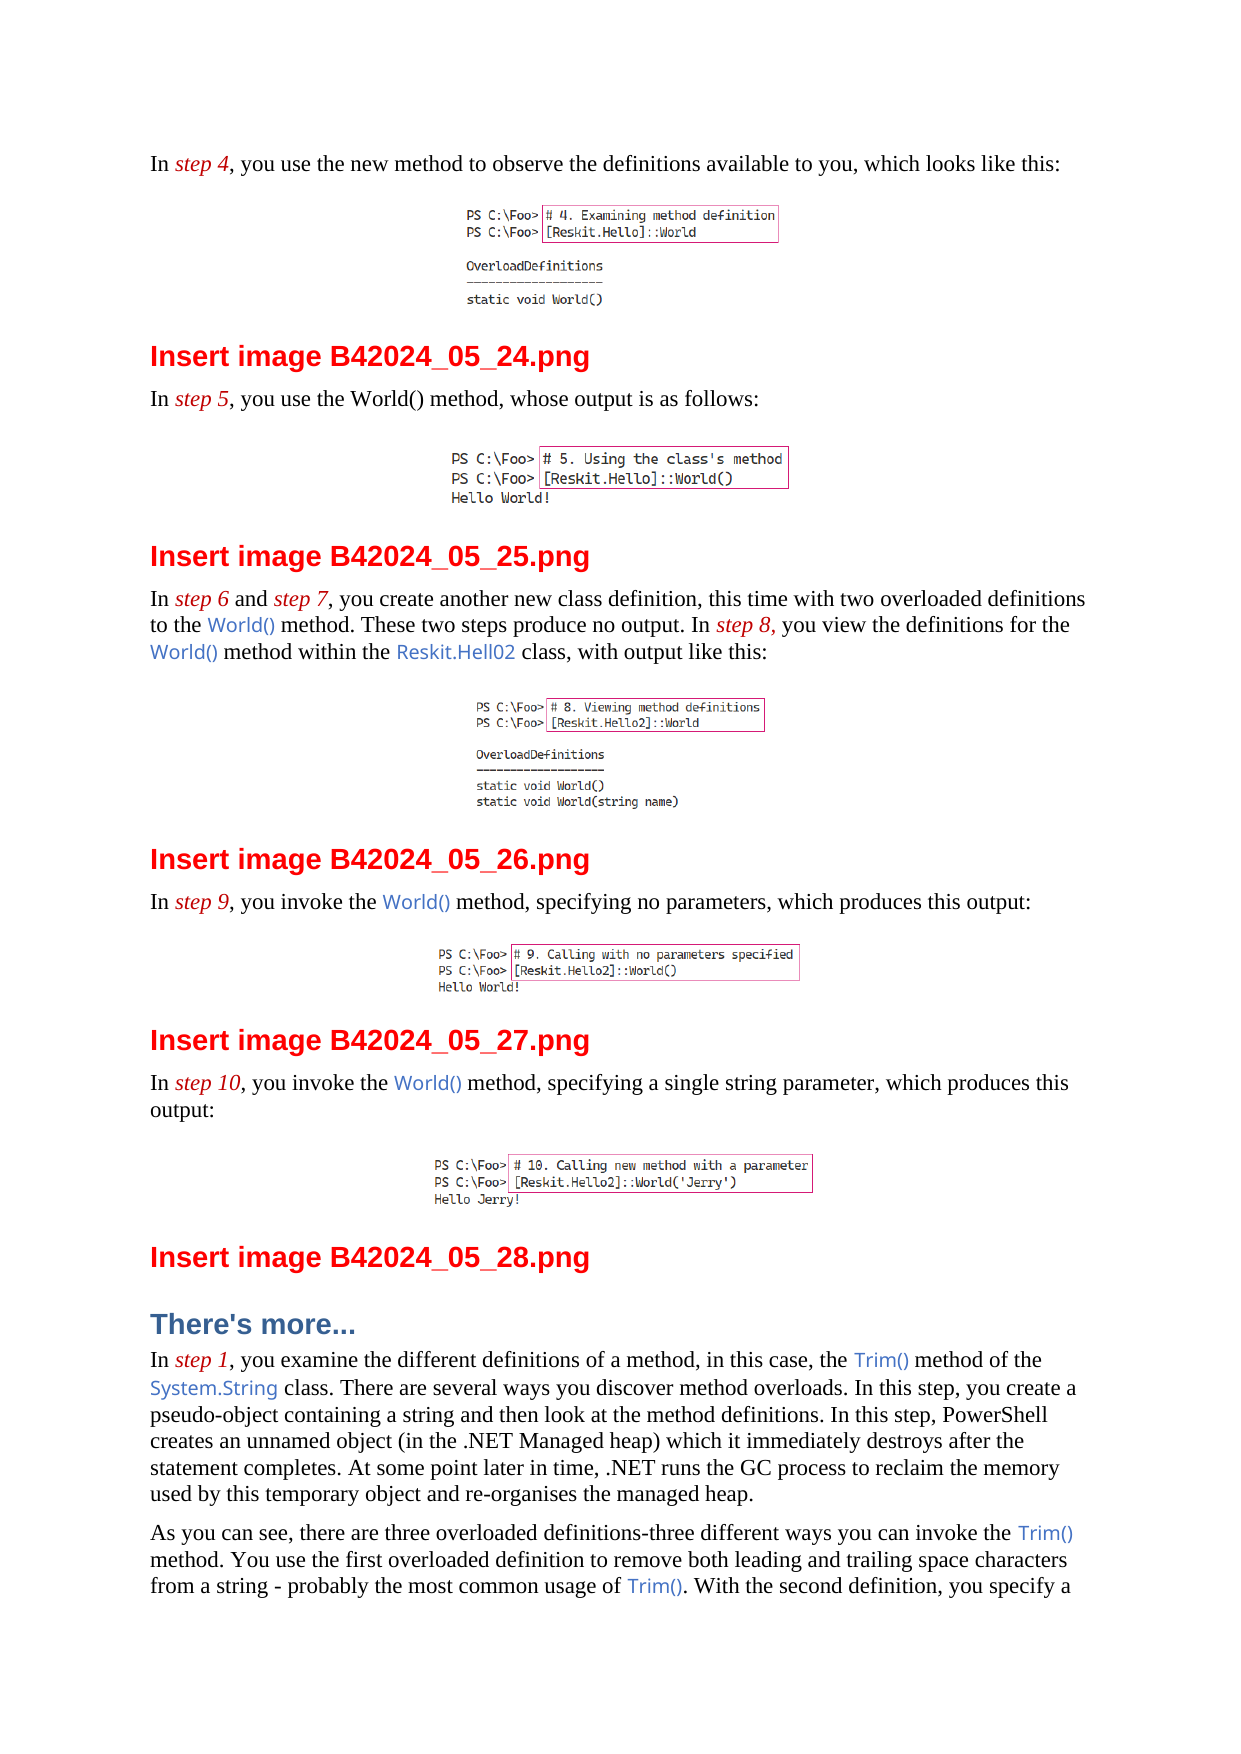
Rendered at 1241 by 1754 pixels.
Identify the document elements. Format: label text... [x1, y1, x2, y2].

picture [463, 690, 777, 817]
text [150, 1519, 1090, 1599]
text In step 1, you examine the different definitions of a method, in this case, the Trim() method of the System.String class. There are several ways you discover method overloads. In this step, you create a pseudo-object containing a string and then look at the method definitions. In this step, PowerShell creates an unnamed object (in the .NET Managed heap) which it immediately destroys after the statement completes. At some point later in time, .NET runs the GC process to reclaim the memory used by this temporary object and re-organises the managed heap. [150, 1347, 1090, 1506]
text Insert image B42024_05_24.png [150, 339, 1090, 373]
text Insert image B42024_05_28.png [150, 1240, 1090, 1273]
picture [458, 201, 782, 315]
picture [437, 436, 803, 514]
text In step 6 and step 7, you create another new class definition, this time with two overloaded definitions to the World() method. These two steps produce no output. In step 8, you view the definitions for the World() method within the Reskit.Hell02 class, with output like this: [150, 585, 1090, 665]
text In step 4, you use the new method to observe the definitions available to you, which looks like this: [150, 150, 1090, 176]
text Insert image B42024_05_27.png [150, 1022, 1090, 1056]
picture [421, 1147, 819, 1215]
text Insert image B42024_05_25.png [150, 539, 1090, 572]
text In step 9, you invoke the World() method, specifying no parameters, which produces this output: [150, 888, 1090, 915]
text In step 5, you use the World() method, whose output is as follows: [150, 385, 1090, 412]
text Insert image B42024_05_26.png [150, 842, 1090, 875]
text In step 10, you invoke the World() method, specifying a single string parameter, which produces this output: [150, 1068, 1090, 1122]
picture [425, 940, 815, 998]
subtitle There's more... [150, 1307, 1090, 1340]
